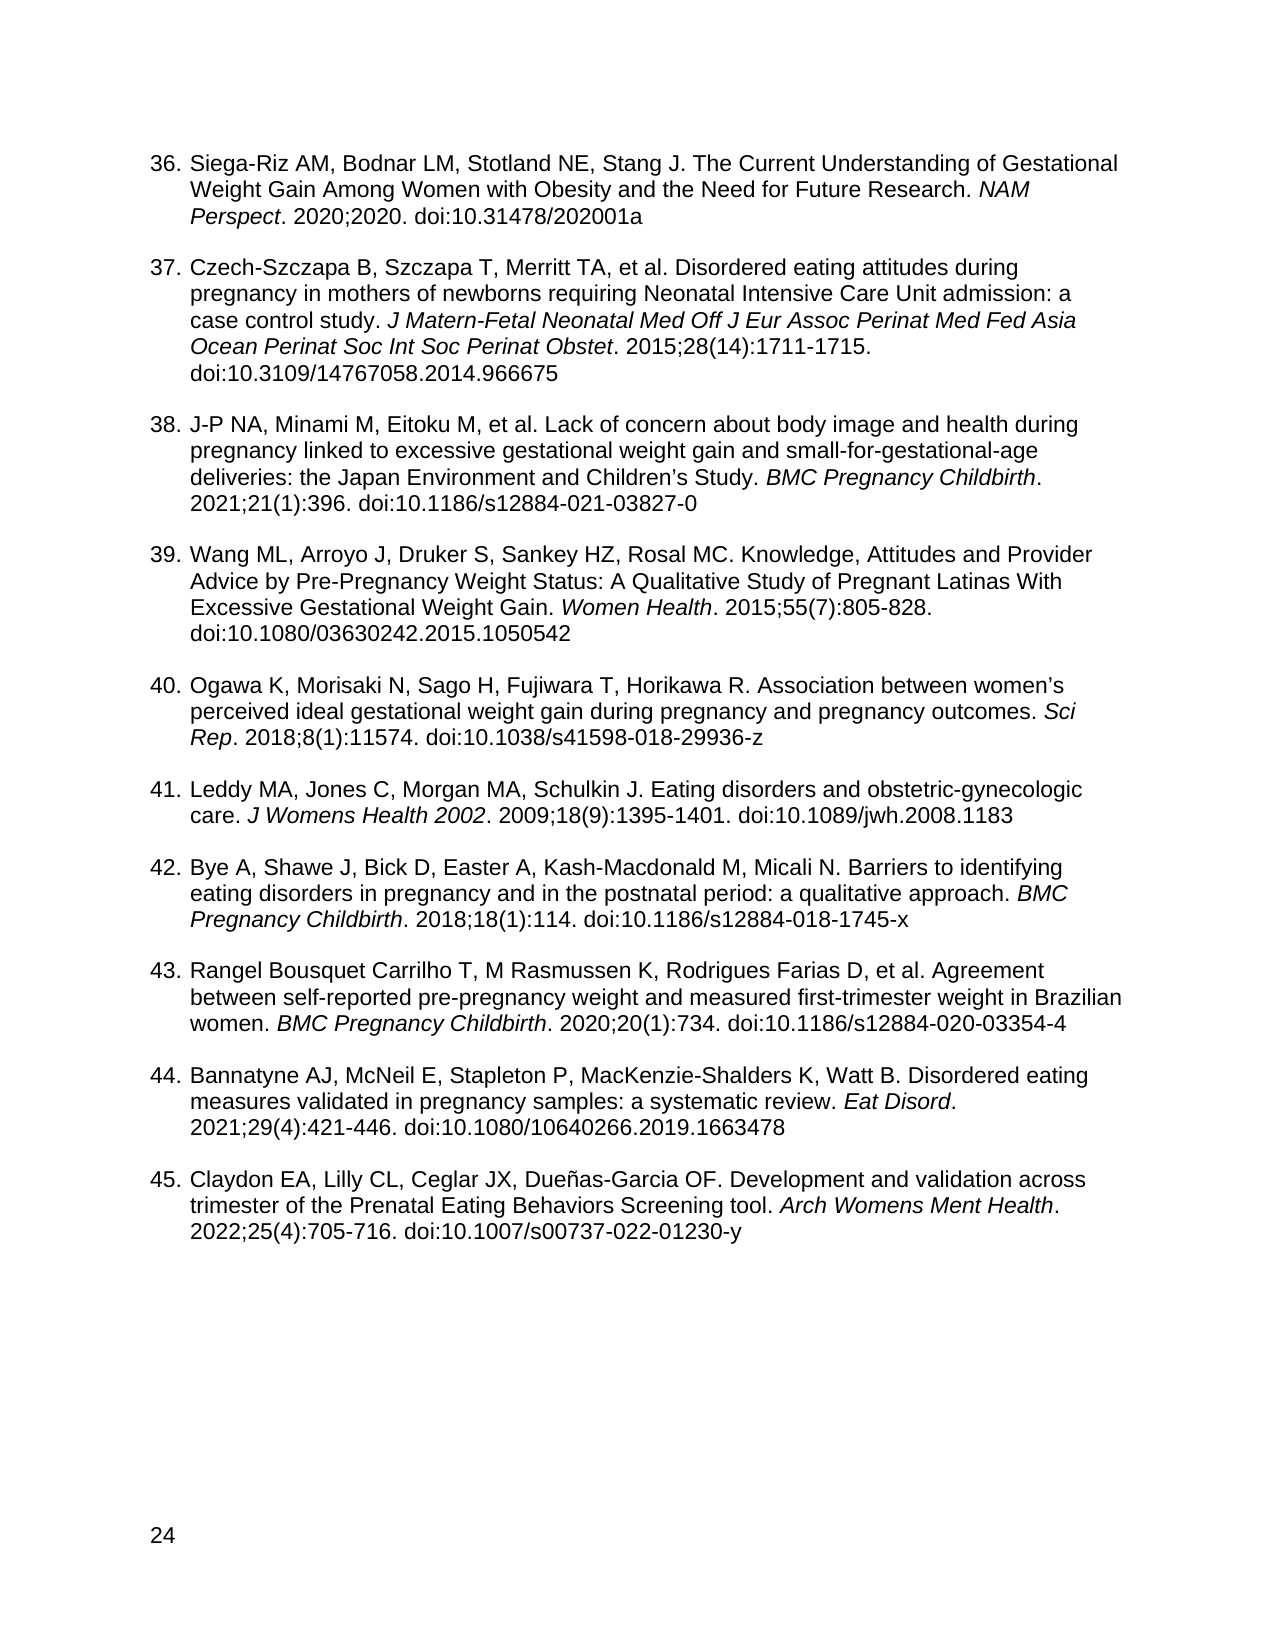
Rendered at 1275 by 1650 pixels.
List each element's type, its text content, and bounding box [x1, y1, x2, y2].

text 40. Ogawa K, Morisaki N, Sago H, Fujiwara T, Horikawa R. Association between women’s perceived ideal gestational weight gain during pregnancy and pregnancy outcomes. Sci Rep. 2018;8(1):11574. doi:10.1038/s41598-018-29936-z [150, 672, 1125, 751]
text 37. Czech-Szczapa B, Szczapa T, Merritt TA, et al. Disordered eating attitudes during pregnancy in mothers of newborns requiring Neonatal Intensive Care Unit admission: a case control study. J Matern-Fetal Neonatal Med Off J Eur Assoc Perinat Med Fed Asia Ocean Perinat Soc Int Soc Perinat Obstet. 2015;28(14):1711-1715. doi:10.3109/14767058.2014.966675 [150, 254, 1125, 386]
text 45. Claydon EA, Lilly CL, Ceglar JX, Dueñas-Garcia OF. Development and validation across trimester of the Prenatal Eating Behaviors Screening tool. Arch Womens Ment Health. 2022;25(4):705-716. doi:10.1007/s00737-022-01230-y [150, 1166, 1125, 1245]
text 43. Rangel Bousquet Carrilho T, M Rasmussen K, Rodrigues Farias D, et al. Agreement between self-reported pre-pregnancy weight and measured first-trimester weight in Brazilian women. BMC Pregnancy Childbirth. 2020;20(1):734. doi:10.1186/s12884-020-03354-4 [150, 957, 1125, 1037]
text 44. Bannatyne AJ, McNeil E, Stapleton P, MacKenzie-Shalders K, Watt B. Disordered eating measures validated in pregnancy samples: a systematic review. Eat Disord. 2021;29(4):421-446. doi:10.1080/10640266.2019.1663478 [150, 1062, 1125, 1141]
text 38. J-P NA, Minami M, Eitoku M, et al. Lack of concern about body image and health during pregnancy linked to excessive gestational weight gain and small-for-gestational-age deliveries: the Japan Environment and Children’s Study. BMC Pregnancy Childbirth. 2021;21(1):396. doi:10.1186/s12884-021-03827-0 [150, 411, 1125, 516]
text 42. Bye A, Shawe J, Bick D, Easter A, Kash-Macdonald M, Micali N. Barriers to identifying eating disorders in pregnancy and in the postnatal period: a qualitative approach. BMC Pregnancy Childbirth. 2018;18(1):114. doi:10.1186/s12884-018-1745-x [150, 853, 1125, 932]
text 41. Leddy MA, Jones C, Morgan MA, Schulkin J. Eating disorders and obstetric-gynecologic care. J Womens Health 2002. 2009;18(9):1395-1401. doi:10.1089/jwh.2008.1183 [150, 776, 1125, 828]
text 39. Wang ML, Arroyo J, Druker S, Sankey HZ, Rosal MC. Knowledge, Attitudes and Provider Advice by Pre-Pregnancy Weight Status: A Qualitative Study of Pregnant Latinas With Excessive Gestational Weight Gain. Women Health. 2015;55(7):805-828. doi:10.1080/03630242.2015.1050542 [150, 541, 1125, 647]
text 36. Siega-Riz AM, Bodnar LM, Stotland NE, Stang J. The Current Understanding of Gestational Weight Gain Among Women with Obesity and the Need for Future Research. NAM Perspect. 2020;2020. doi:10.31478/202001a [150, 150, 1125, 229]
